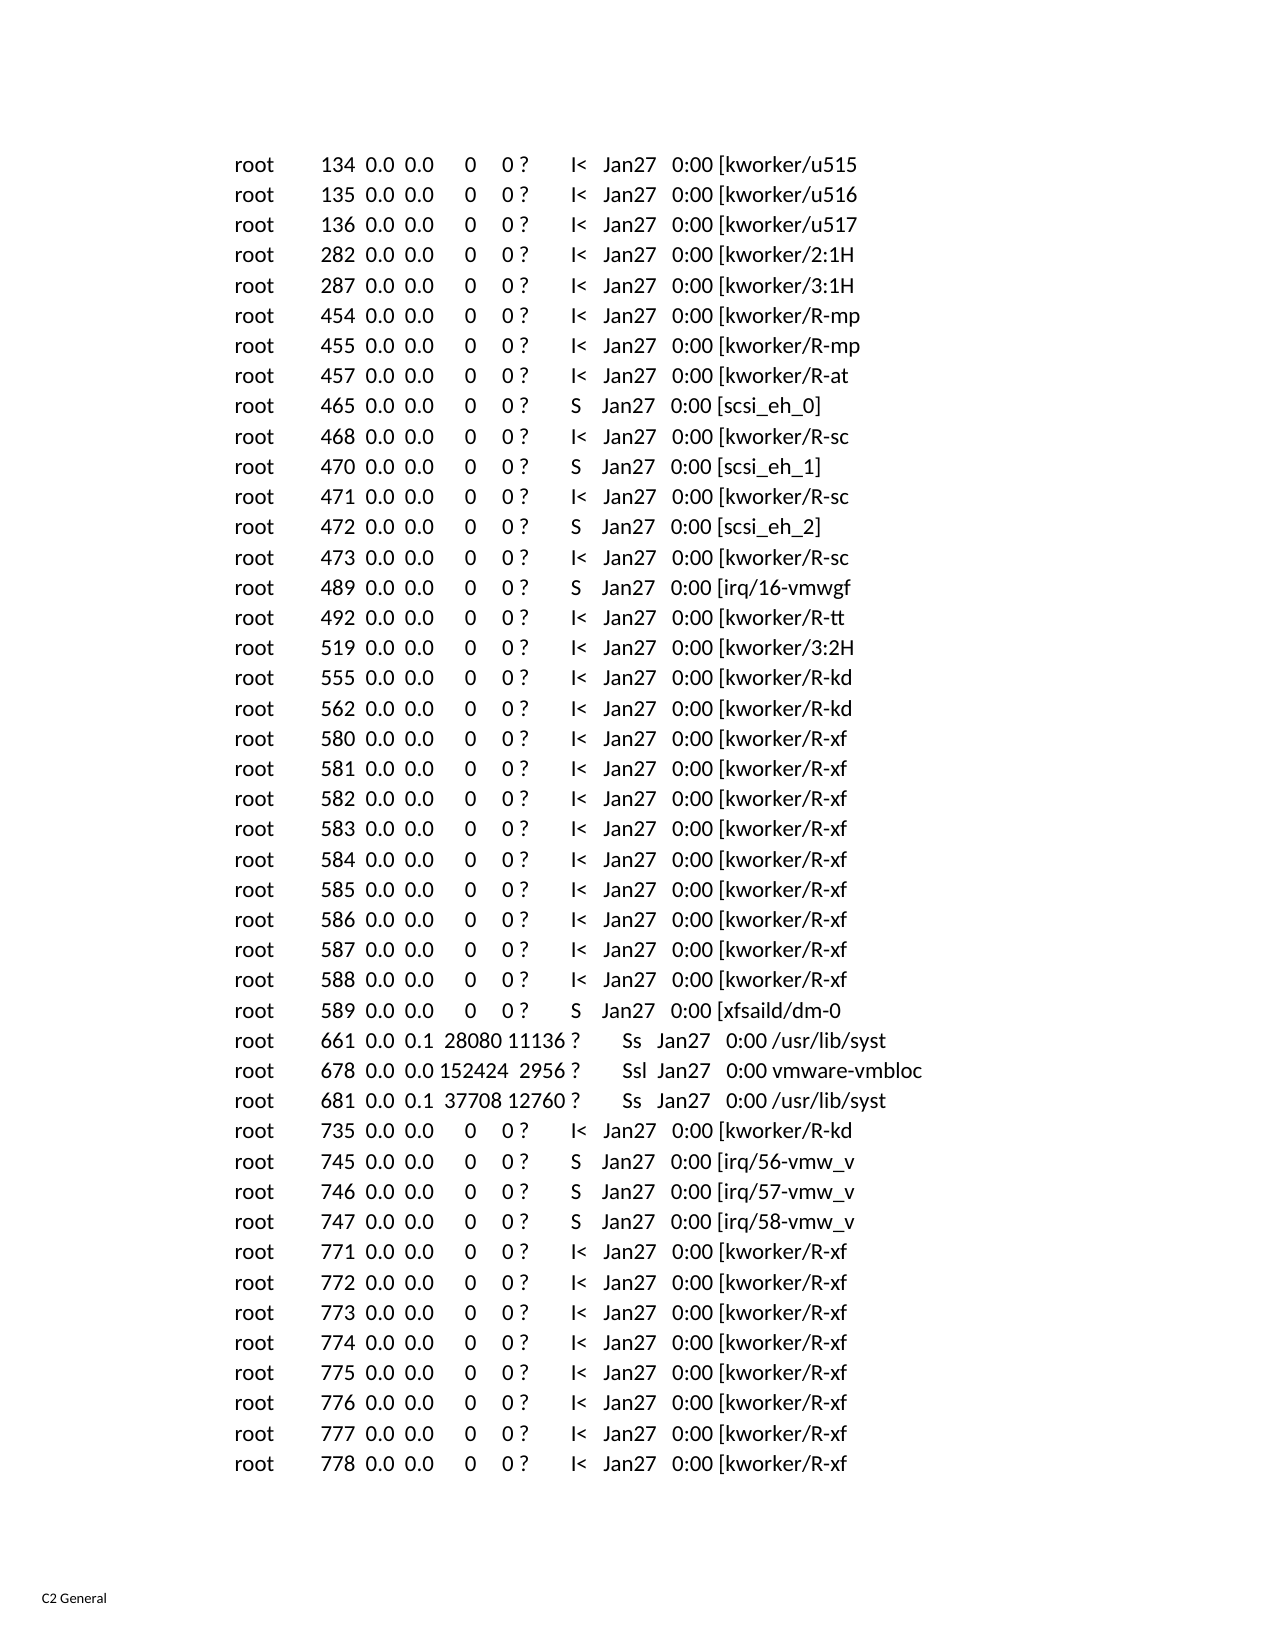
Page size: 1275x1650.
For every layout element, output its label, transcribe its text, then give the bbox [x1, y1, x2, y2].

list root 661 0.0 0.1 28080 11136 ? Ss Jan27 0:00 /usr/lib/syst [234, 1026, 1125, 1054]
list root 581 0.0 0.0 0 0 ? I< Jan27 0:00 [kworker/R-xf [234, 754, 1125, 782]
list root 775 0.0 0.0 0 0 ? I< Jan27 0:00 [kworker/R-xf [234, 1358, 1125, 1386]
list root 457 0.0 0.0 0 0 ? I< Jan27 0:00 [kworker/R-at [234, 361, 1125, 389]
list root 134 0.0 0.0 0 0 ? I< Jan27 0:00 [kworker/u515 [234, 150, 1125, 178]
list root 772 0.0 0.0 0 0 ? I< Jan27 0:00 [kworker/R-xf [234, 1268, 1125, 1296]
list root 580 0.0 0.0 0 0 ? I< Jan27 0:00 [kworker/R-xf [234, 724, 1125, 752]
list root 773 0.0 0.0 0 0 ? I< Jan27 0:00 [kworker/R-xf [234, 1298, 1125, 1326]
list root 587 0.0 0.0 0 0 ? I< Jan27 0:00 [kworker/R-xf [234, 935, 1125, 963]
list root 589 0.0 0.0 0 0 ? S Jan27 0:00 [xfsaild/dm-0 [234, 996, 1125, 1024]
list root 747 0.0 0.0 0 0 ? S Jan27 0:00 [irq/58-vmw_v [234, 1207, 1125, 1235]
list root 678 0.0 0.0 152424 2956 ? Ssl Jan27 0:00 vmware-vmbloc [234, 1056, 1125, 1084]
list root 777 0.0 0.0 0 0 ? I< Jan27 0:00 [kworker/R-xf [234, 1419, 1125, 1447]
list root 778 0.0 0.0 0 0 ? I< Jan27 0:00 [kworker/R-xf [234, 1449, 1125, 1477]
list root 471 0.0 0.0 0 0 ? I< Jan27 0:00 [kworker/R-sc [234, 482, 1125, 510]
list root 135 0.0 0.0 0 0 ? I< Jan27 0:00 [kworker/u516 [234, 180, 1125, 208]
list root 586 0.0 0.0 0 0 ? I< Jan27 0:00 [kworker/R-xf [234, 905, 1125, 933]
list root 735 0.0 0.0 0 0 ? I< Jan27 0:00 [kworker/R-kd [234, 1117, 1125, 1145]
list root 774 0.0 0.0 0 0 ? I< Jan27 0:00 [kworker/R-xf [234, 1328, 1125, 1356]
list root 468 0.0 0.0 0 0 ? I< Jan27 0:00 [kworker/R-sc [234, 422, 1125, 450]
list root 455 0.0 0.0 0 0 ? I< Jan27 0:00 [kworker/R-mp [234, 331, 1125, 359]
list root 472 0.0 0.0 0 0 ? S Jan27 0:00 [scsi_eh_2] [234, 512, 1125, 541]
list root 555 0.0 0.0 0 0 ? I< Jan27 0:00 [kworker/R-kd [234, 663, 1125, 692]
list root 584 0.0 0.0 0 0 ? I< Jan27 0:00 [kworker/R-xf [234, 845, 1125, 873]
list root 681 0.0 0.1 37708 12760 ? Ss Jan27 0:00 /usr/lib/syst [234, 1086, 1125, 1114]
list root 588 0.0 0.0 0 0 ? I< Jan27 0:00 [kworker/R-xf [234, 966, 1125, 994]
list root 473 0.0 0.0 0 0 ? I< Jan27 0:00 [kworker/R-sc [234, 543, 1125, 571]
list root 465 0.0 0.0 0 0 ? S Jan27 0:00 [scsi_eh_0] [234, 392, 1125, 420]
list root 492 0.0 0.0 0 0 ? I< Jan27 0:00 [kworker/R-tt [234, 603, 1125, 631]
list root 583 0.0 0.0 0 0 ? I< Jan27 0:00 [kworker/R-xf [234, 814, 1125, 843]
list root 776 0.0 0.0 0 0 ? I< Jan27 0:00 [kworker/R-xf [234, 1388, 1125, 1417]
list root 519 0.0 0.0 0 0 ? I< Jan27 0:00 [kworker/3:2H [234, 633, 1125, 661]
list root 771 0.0 0.0 0 0 ? I< Jan27 0:00 [kworker/R-xf [234, 1237, 1125, 1266]
list root 287 0.0 0.0 0 0 ? I< Jan27 0:00 [kworker/3:1H [234, 271, 1125, 299]
list root 745 0.0 0.0 0 0 ? S Jan27 0:00 [irq/56-vmw_v [234, 1147, 1125, 1175]
list root 746 0.0 0.0 0 0 ? S Jan27 0:00 [irq/57-vmw_v [234, 1177, 1125, 1205]
list root 454 0.0 0.0 0 0 ? I< Jan27 0:00 [kworker/R-mp [234, 301, 1125, 329]
list root 470 0.0 0.0 0 0 ? S Jan27 0:00 [scsi_eh_1] [234, 452, 1125, 480]
list root 585 0.0 0.0 0 0 ? I< Jan27 0:00 [kworker/R-xf [234, 875, 1125, 903]
list root 582 0.0 0.0 0 0 ? I< Jan27 0:00 [kworker/R-xf [234, 784, 1125, 812]
list root 562 0.0 0.0 0 0 ? I< Jan27 0:00 [kworker/R-kd [234, 694, 1125, 722]
list root 136 0.0 0.0 0 0 ? I< Jan27 0:00 [kworker/u517 [234, 210, 1125, 238]
list root 282 0.0 0.0 0 0 ? I< Jan27 0:00 [kworker/2:1H [234, 241, 1125, 269]
list root 489 0.0 0.0 0 0 ? S Jan27 0:00 [irq/16-vmwgf [234, 573, 1125, 601]
